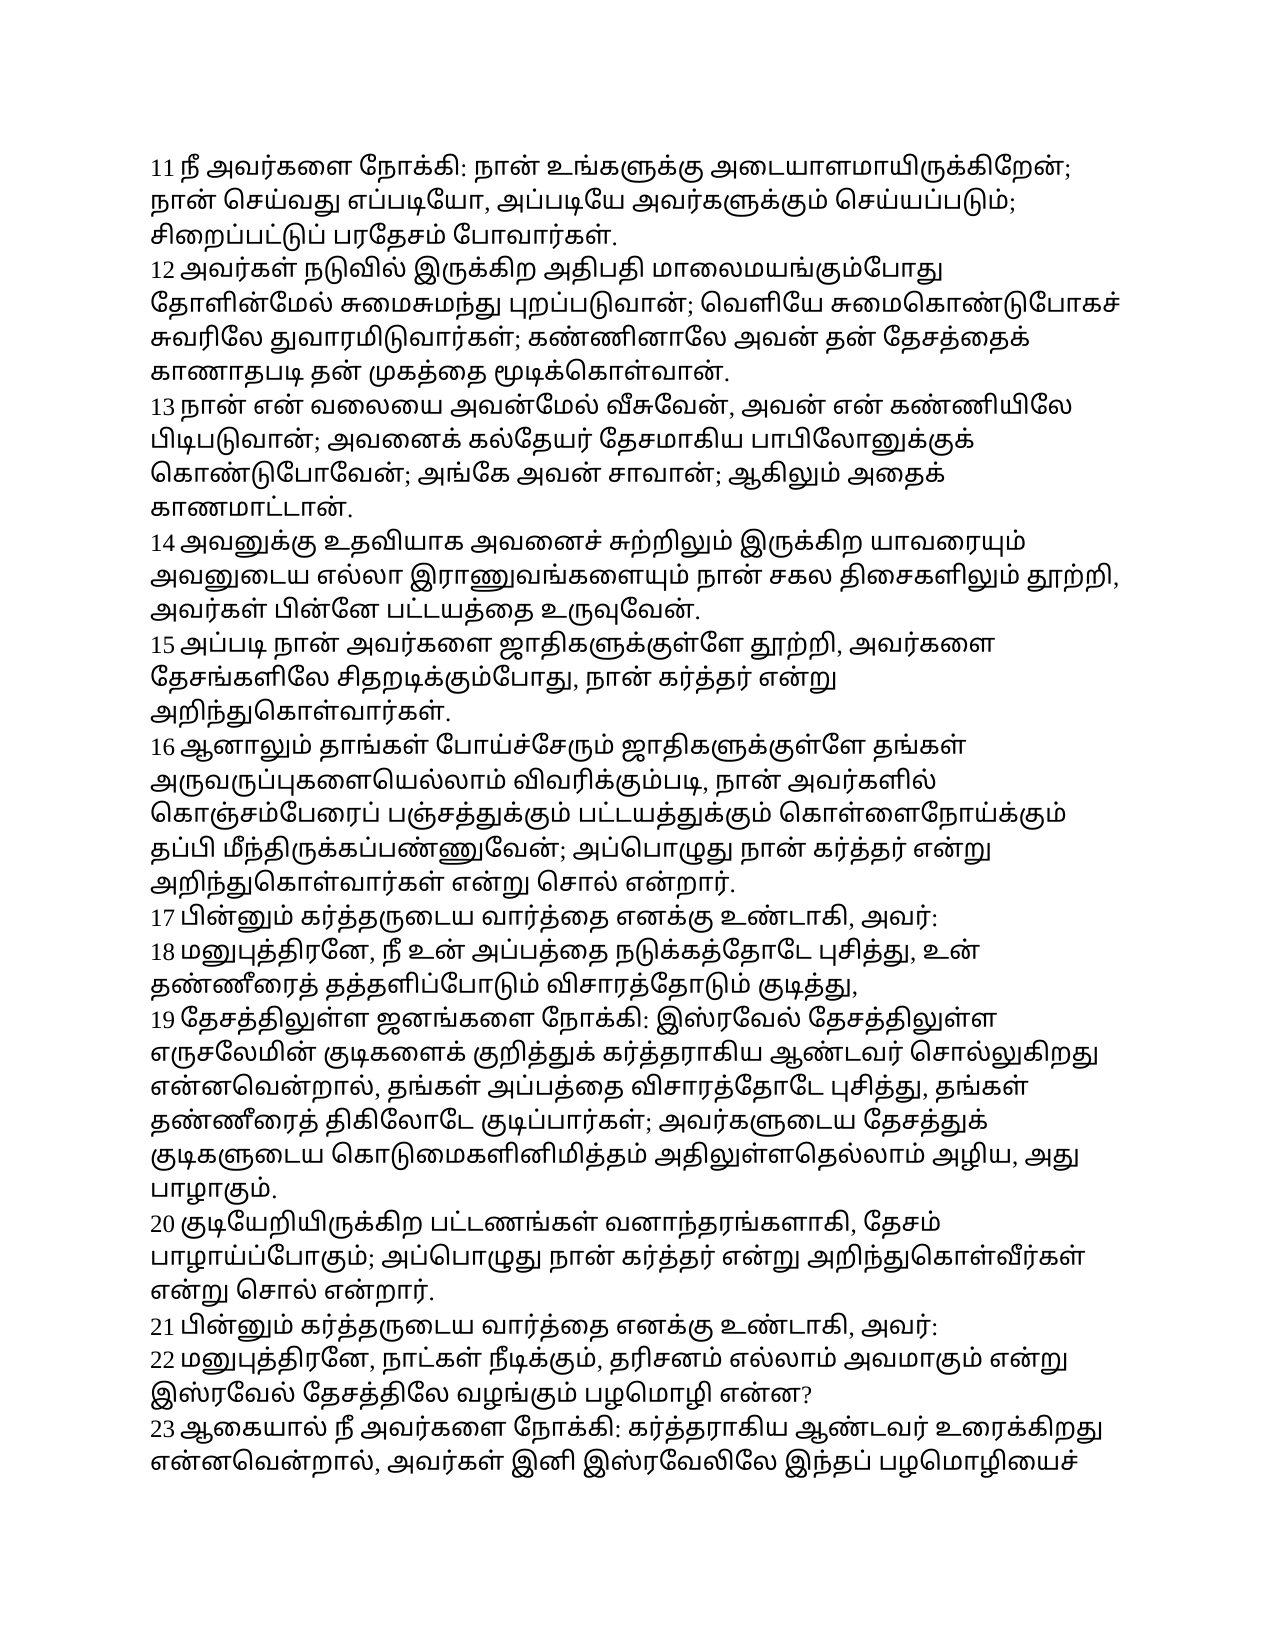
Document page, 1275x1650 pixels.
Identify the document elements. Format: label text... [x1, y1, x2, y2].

text 11நீ அவர்களை நோக்கி: நான் உங்களுக்கு அடையாளமாயிருக்கிறேன்; நான் செய்வது எப்படியோ, அப்படியே அவர்களுக்கும் செய்யப்படும்; சிறைப்பட்டுப் பரதேசம் போவார்கள். [150, 150, 1125, 252]
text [150, 1410, 1125, 1478]
text 14அவனுக்கு உதவியாக அவனைச் சுற்றிலும் இருக்கிற யாவரையும் அவனுடைய எல்லா இராணுவங்களையும் நான் சகல திசைகளிலும் தூற்றி, அவர்கள் பின்னே பட்டயத்தை உருவுவேன். [150, 525, 1125, 627]
text 15அப்படி நான் அவர்களை ஜாதிகளுக்குள்ளே தூற்றி, அவர்களை தேசங்களிலே சிதறடிக்கும்போது, நான் கர்த்தர் என்று அறிந்துகொள்வார்கள். [150, 627, 1125, 729]
text 19தேசத்திலுள்ள ஜனங்களை நோக்கி: இஸ்ரவேல் தேசத்திலுள்ள எருசலேமின் குடிகளைக் குறித்துக் கர்த்தராகிய ஆண்டவர் சொல்லுகிறது என்னவென்றால், தங்கள் அப்பத்தை விசாரத்தோடே புசித்து, தங்கள் தண்ணீரைத் திகிலோடே குடிப்பார்கள்; அவர்களுடைய தேசத்துக் குடிகளுடைய கொடுமைகளினிமித்தம் அதிலுள்ளதெல்லாம் அழிய, அது பாழாகும். [150, 1002, 1125, 1206]
text 22மனுபுத்திரனே, நாட்கள் நீடிக்கும், தரிசனம் எல்லாம் அவமாகும் என்று இஸ்ரவேல் தேசத்திலே வழங்கும் பழமொழி என்ன? [150, 1342, 1125, 1410]
text 18மனுபுத்திரனே, நீ உன் அப்பத்தை நடுக்கத்தோடே புசித்து, உன் தண்ணீரைத் தத்தளிப்போடும் விசாரத்தோடும் குடித்து, [150, 933, 1125, 1002]
text 20குடியேறியிருக்கிற பட்டணங்கள் வனாந்தரங்களாகி, தேசம் பாழாய்ப்போகும்; அப்பொழுது நான் கர்த்தர் என்று அறிந்துகொள்வீர்கள் என்று சொல் என்றார். [150, 1206, 1125, 1308]
text 21பின்னும் கர்த்தருடைய வார்த்தை எனக்கு உண்டாகி, அவர்: [150, 1308, 1125, 1342]
text 17பின்னும் கர்த்தருடைய வார்த்தை எனக்கு உண்டாகி, அவர்: [150, 899, 1125, 933]
text 12அவர்கள் நடுவில் இருக்கிற அதிபதி மாலைமயங்கும்போது தோளின்மேல் சுமைசுமந்து புறப்படுவான்; வெளியே சுமைகொண்டுபோகச் சுவரிலே துவாரமிடுவார்கள்; கண்ணினாலே அவன் தன் தேசத்தைக் காணாதபடி தன் முகத்தை மூடிக்கொள்வான். [150, 252, 1125, 388]
text 16ஆனாலும் தாங்கள் போய்ச்சேரும் ஜாதிகளுக்குள்ளே தங்கள் அருவருப்புகளையெல்லாம் விவரிக்கும்படி, நான் அவர்களில் கொஞ்சம்பேரைப் பஞ்சத்துக்கும் பட்டயத்துக்கும் கொள்ளைநோய்க்கும் தப்பி மீந்திருக்கப்பண்ணுவேன்; அப்பொழுது நான் கர்த்தர் என்று அறிந்துகொள்வார்கள் என்று சொல் என்றார். [150, 729, 1125, 899]
text 13நான் என் வலையை அவன்மேல் வீசுவேன், அவன் என் கண்ணியிலே பிடிபடுவான்; அவனைக் கல்தேயர் தேசமாகிய பாபிலோனுக்குக் கொண்டுபோவேன்; அங்கே அவன் சாவான்; ஆகிலும் அதைக் காணமாட்டான். [150, 388, 1125, 525]
